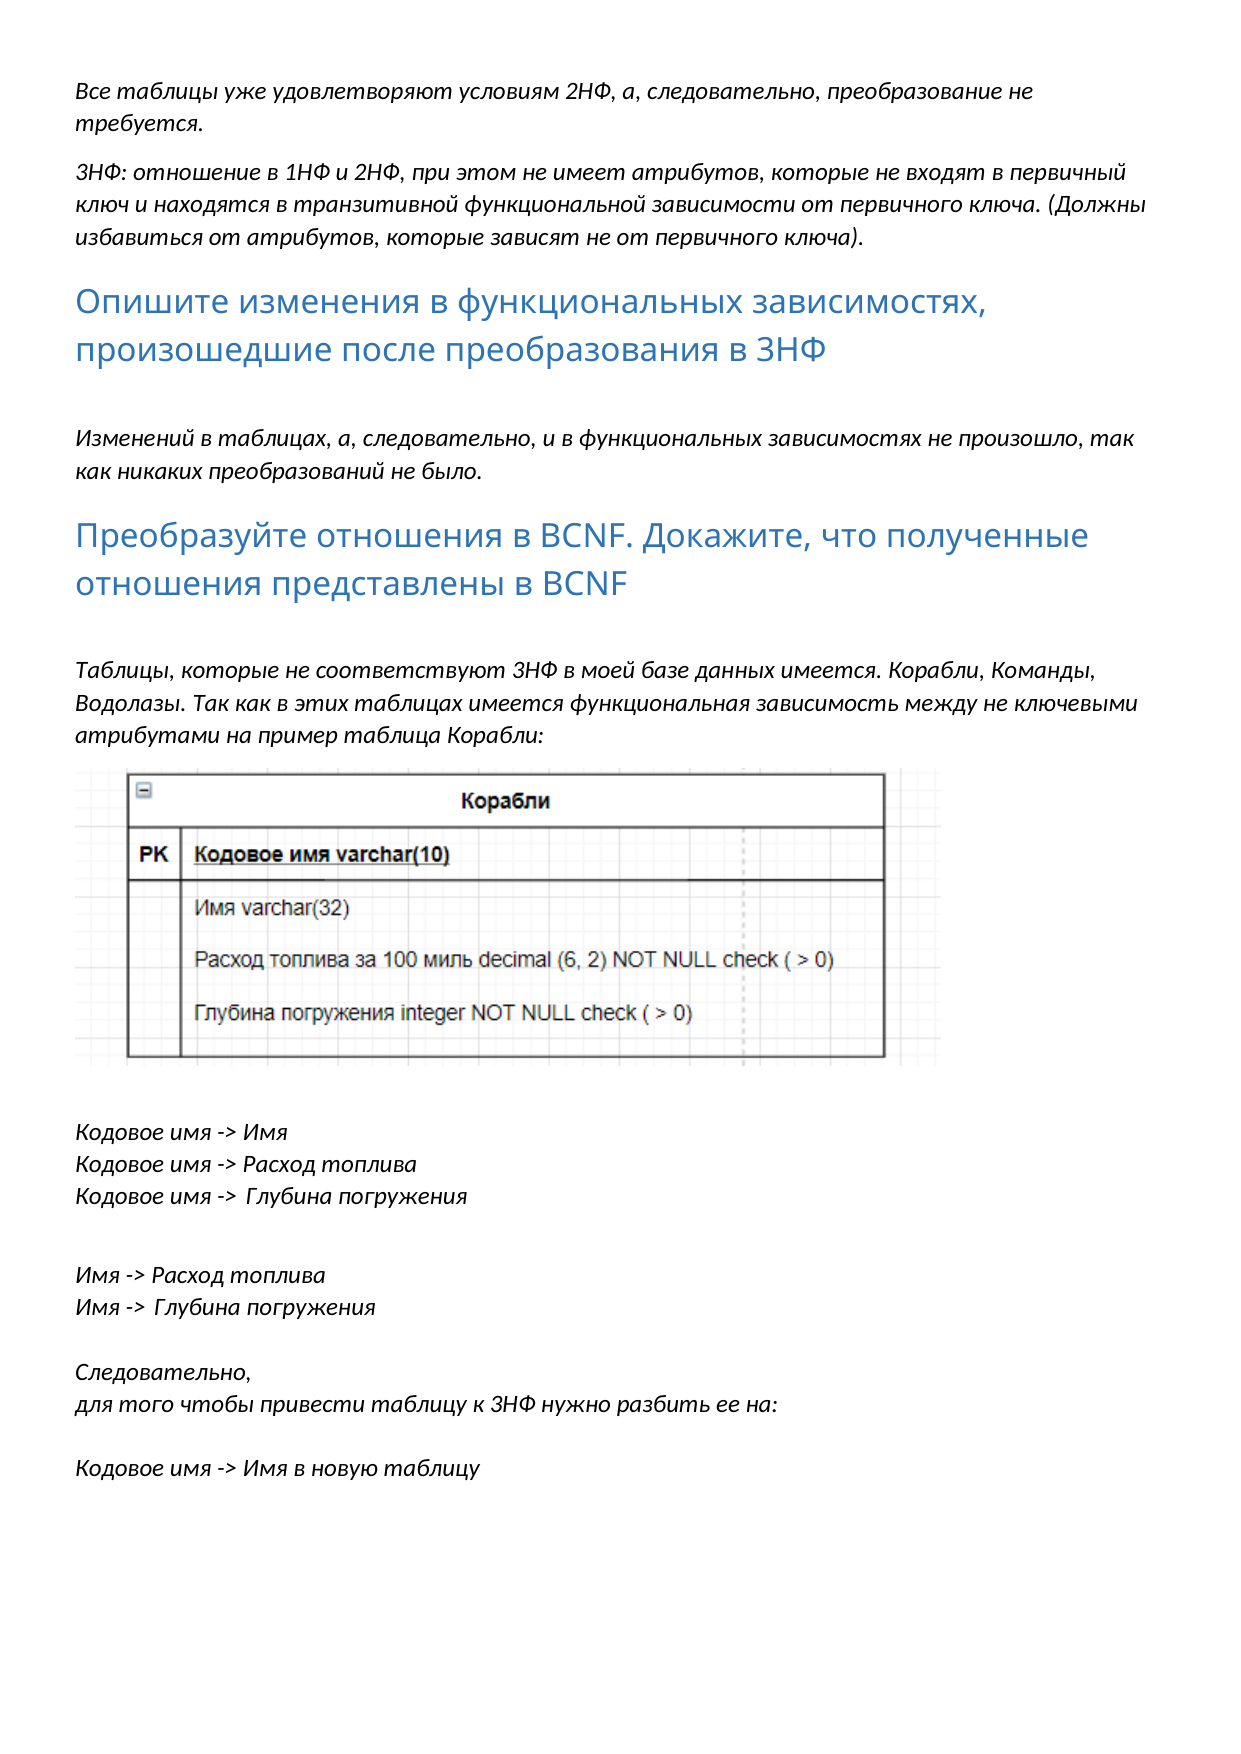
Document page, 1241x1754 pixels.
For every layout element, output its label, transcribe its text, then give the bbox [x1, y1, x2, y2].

picture [75, 768, 941, 1066]
subtitle Преобразуйте отношения в BCNF. Докажите, что полученные отношения представлены в BCNF [75, 512, 1165, 606]
text Изменений в таблицах, а, следовательно, и в функциональных зависимостях не произошло, так как никаких преобразований не было. [75, 422, 1165, 485]
text Все таблицы уже удовлетворяют условиям 2НФ, а, следовательно, преобразование не требуется. [75, 75, 1165, 138]
subtitle Опишите изменения в функциональных зависимостях, произошедшие после преобразования в 3НФ [75, 278, 1165, 420]
text 3НФ: отношение в 1НФ и 2НФ, при этом не имеет атрибутов, которые не входят в первичный ключ и находятся в транзитивной функциональной зависимости от первичного ключа. (Должны избавиться от атрибутов, которые зависят не от первичного ключа). [75, 156, 1165, 251]
text Имя -> Расход топлива Имя -> Глубина погружения Следовательно, для того чтобы привести таблицу к 3НФ нужно разбить ее на: Кодовое имя -> Имя в новую таблицу [75, 1259, 1165, 1483]
text Таблицы, которые не соответствуют 3НФ в моей базе данных имеется. Корабли, Команды, Водолазы. Так как в этих таблицах имеется функциональная зависимость между не ключевыми атрибутами на пример таблица Корабли: [75, 655, 1165, 750]
text Кодовое имя -> Имя Кодовое имя -> Расход топлива Кодовое имя -> Глубина погружения [75, 1083, 1165, 1241]
